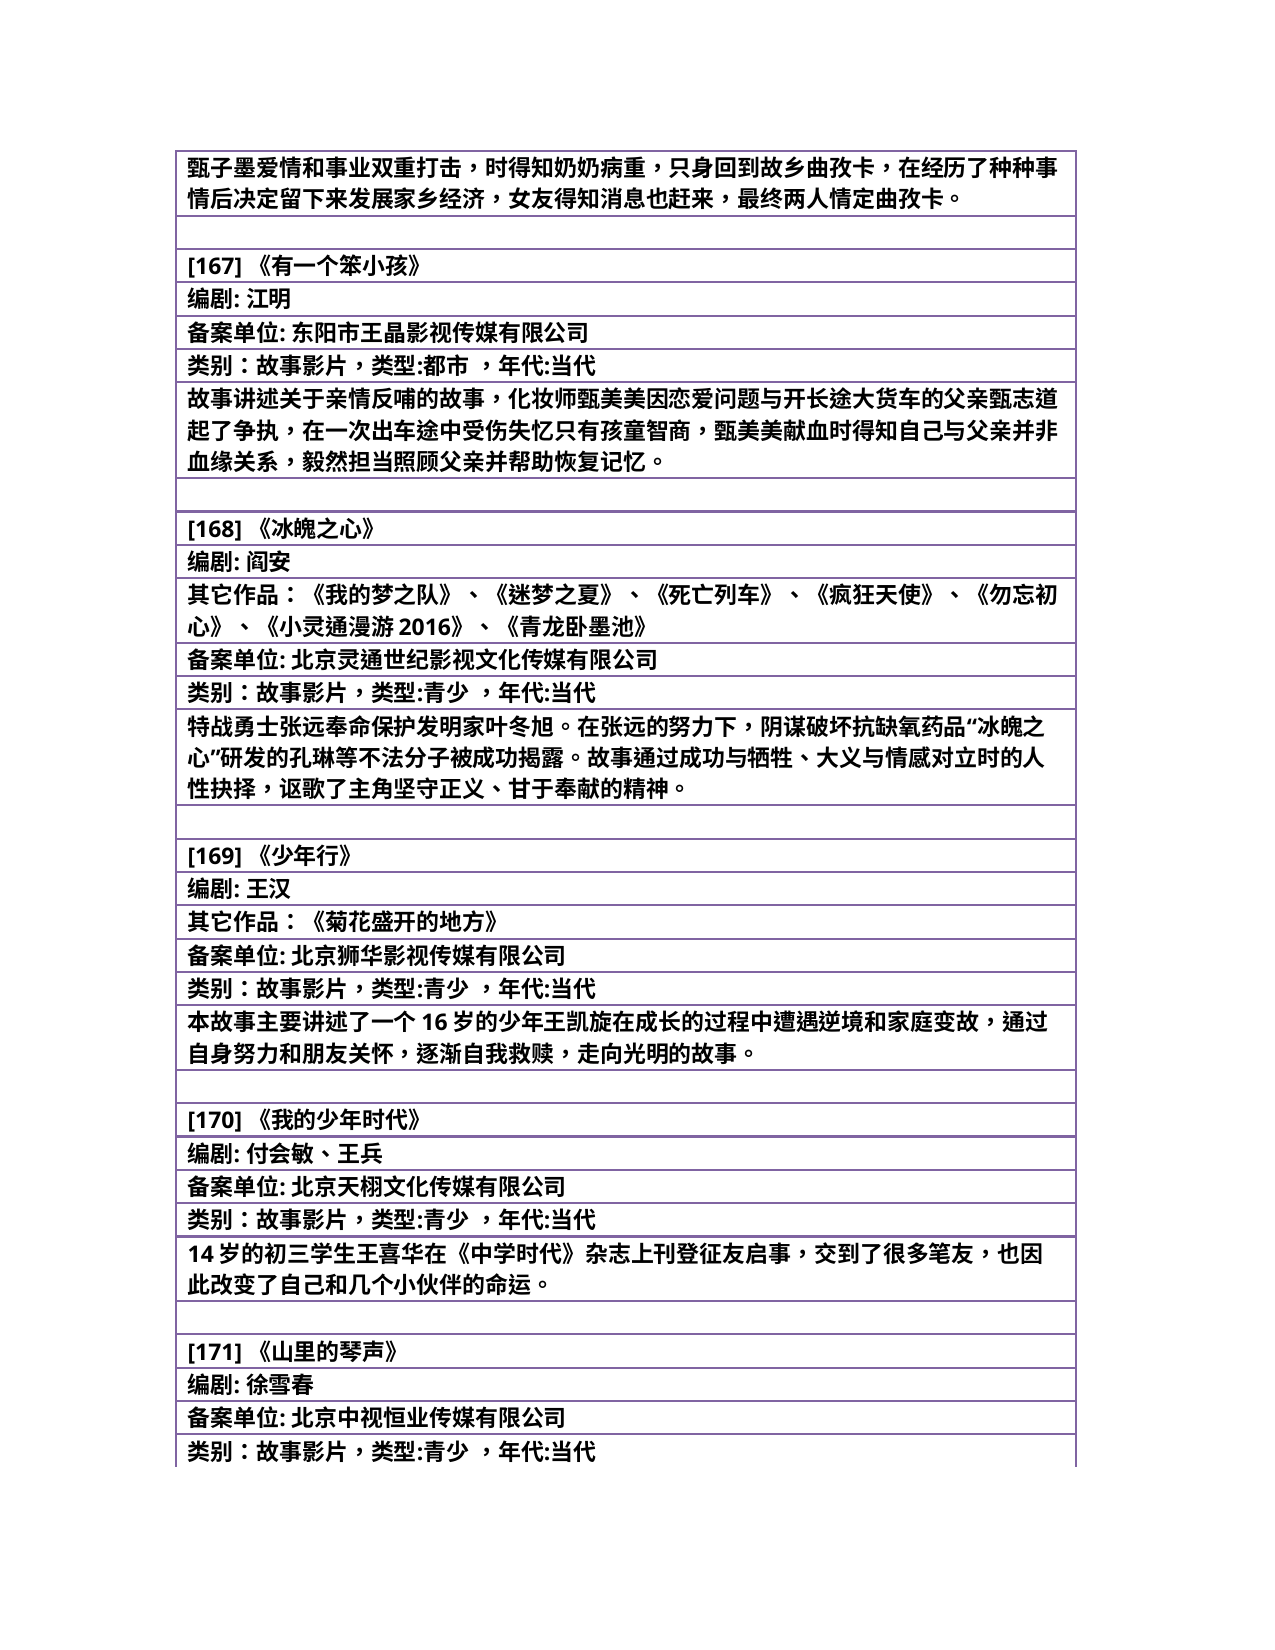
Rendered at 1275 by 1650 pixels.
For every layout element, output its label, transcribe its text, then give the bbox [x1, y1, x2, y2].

table_cell 编剧: 王汉 [177, 873, 1075, 904]
table_cell 备案单位: 东阳市王晶影视传媒有限公司 [177, 317, 1075, 348]
table_cell 编剧: 阎安 [177, 546, 1075, 577]
table_cell 类别：故事影片，类型:都市 ，年代:当代 [177, 350, 1075, 381]
table_cell 特战勇士张远奉命保护发明家叶冬旭。在张远的努力下，阴谋破坏抗缺氧药品“冰魄之心”研发的孔琳等不法分子被成功揭露。故事通过成功与牺牲、大义与情感对立时的人性抉择，讴歌了主角坚守正义、甘于奉献的精神。 [177, 710, 1075, 804]
table_cell 备案单位: 北京天栩文化传媒有限公司 [177, 1171, 1075, 1202]
table_cell [177, 217, 1075, 248]
table_cell 本故事主要讲述了一个16岁的少年王凯旋在成长的过程中遭遇逆境和家庭变故，通过自身努力和朋友关怀，逐渐自我救赎，走向光明的故事。 [177, 1006, 1075, 1069]
table_cell [177, 1071, 1075, 1102]
table_cell 故事讲述关于亲情反哺的故事，化妆师甄美美因恋爱问题与开长途大货车的父亲甄志道起了争执，在一次出车途中受伤失忆只有孩童智商，甄美美献血时得知自己与父亲并非血缘关系，毅然担当照顾父亲并帮助恢复记忆。 [177, 383, 1075, 477]
table_cell 14岁的初三学生王喜华在《中学时代》杂志上刊登征友启事，交到了很多笔友，也因此改变了自己和几个小伙伴的命运。 [177, 1238, 1075, 1300]
table_cell 编剧: 江明 [177, 283, 1075, 314]
table_cell 备案单位: 北京灵通世纪影视文化传媒有限公司 [177, 644, 1075, 675]
table_cell 类别：故事影片，类型:青少 ，年代:当代 [177, 1435, 1075, 1467]
table_cell 备案单位: 北京狮华影视传媒有限公司 [177, 940, 1075, 971]
table_cell [170] 《我的少年时代》 [177, 1104, 1075, 1135]
table_cell 编剧: 徐雪春 [177, 1369, 1075, 1400]
table_cell [171] 《山里的琴声》 [177, 1335, 1075, 1367]
table_cell 其它作品：《菊花盛开的地方》 [177, 906, 1075, 937]
table_cell 类别：故事影片，类型:青少 ，年代:当代 [177, 1204, 1075, 1235]
table_cell 编剧: 付会敏、王兵 [177, 1138, 1075, 1169]
table_cell [177, 479, 1075, 510]
table_cell 类别：故事影片，类型:青少 ，年代:当代 [177, 677, 1075, 708]
table_cell 其它作品：《我的梦之队》、《迷梦之夏》、《死亡列车》、《疯狂天使》、《勿忘初心》、《小灵通漫游2016》、《青龙卧墨池》 [177, 579, 1075, 642]
table_cell [177, 1302, 1075, 1333]
table_cell 甄子墨爱情和事业双重打击，时得知奶奶病重，只身回到故乡曲孜卡，在经历了种种事情后决定留下来发展家乡经济，女友得知消息也赶来，最终两人情定曲孜卡。 [177, 152, 1075, 214]
table_cell [177, 806, 1075, 837]
table_cell 备案单位: 北京中视恒业传媒有限公司 [177, 1402, 1075, 1433]
table_cell 类别：故事影片，类型:青少 ，年代:当代 [177, 973, 1075, 1004]
table_cell [169] 《少年行》 [177, 840, 1075, 871]
table_cell [167] 《有一个笨小孩》 [177, 250, 1075, 281]
table_cell [168] 《冰魄之心》 [177, 513, 1075, 544]
